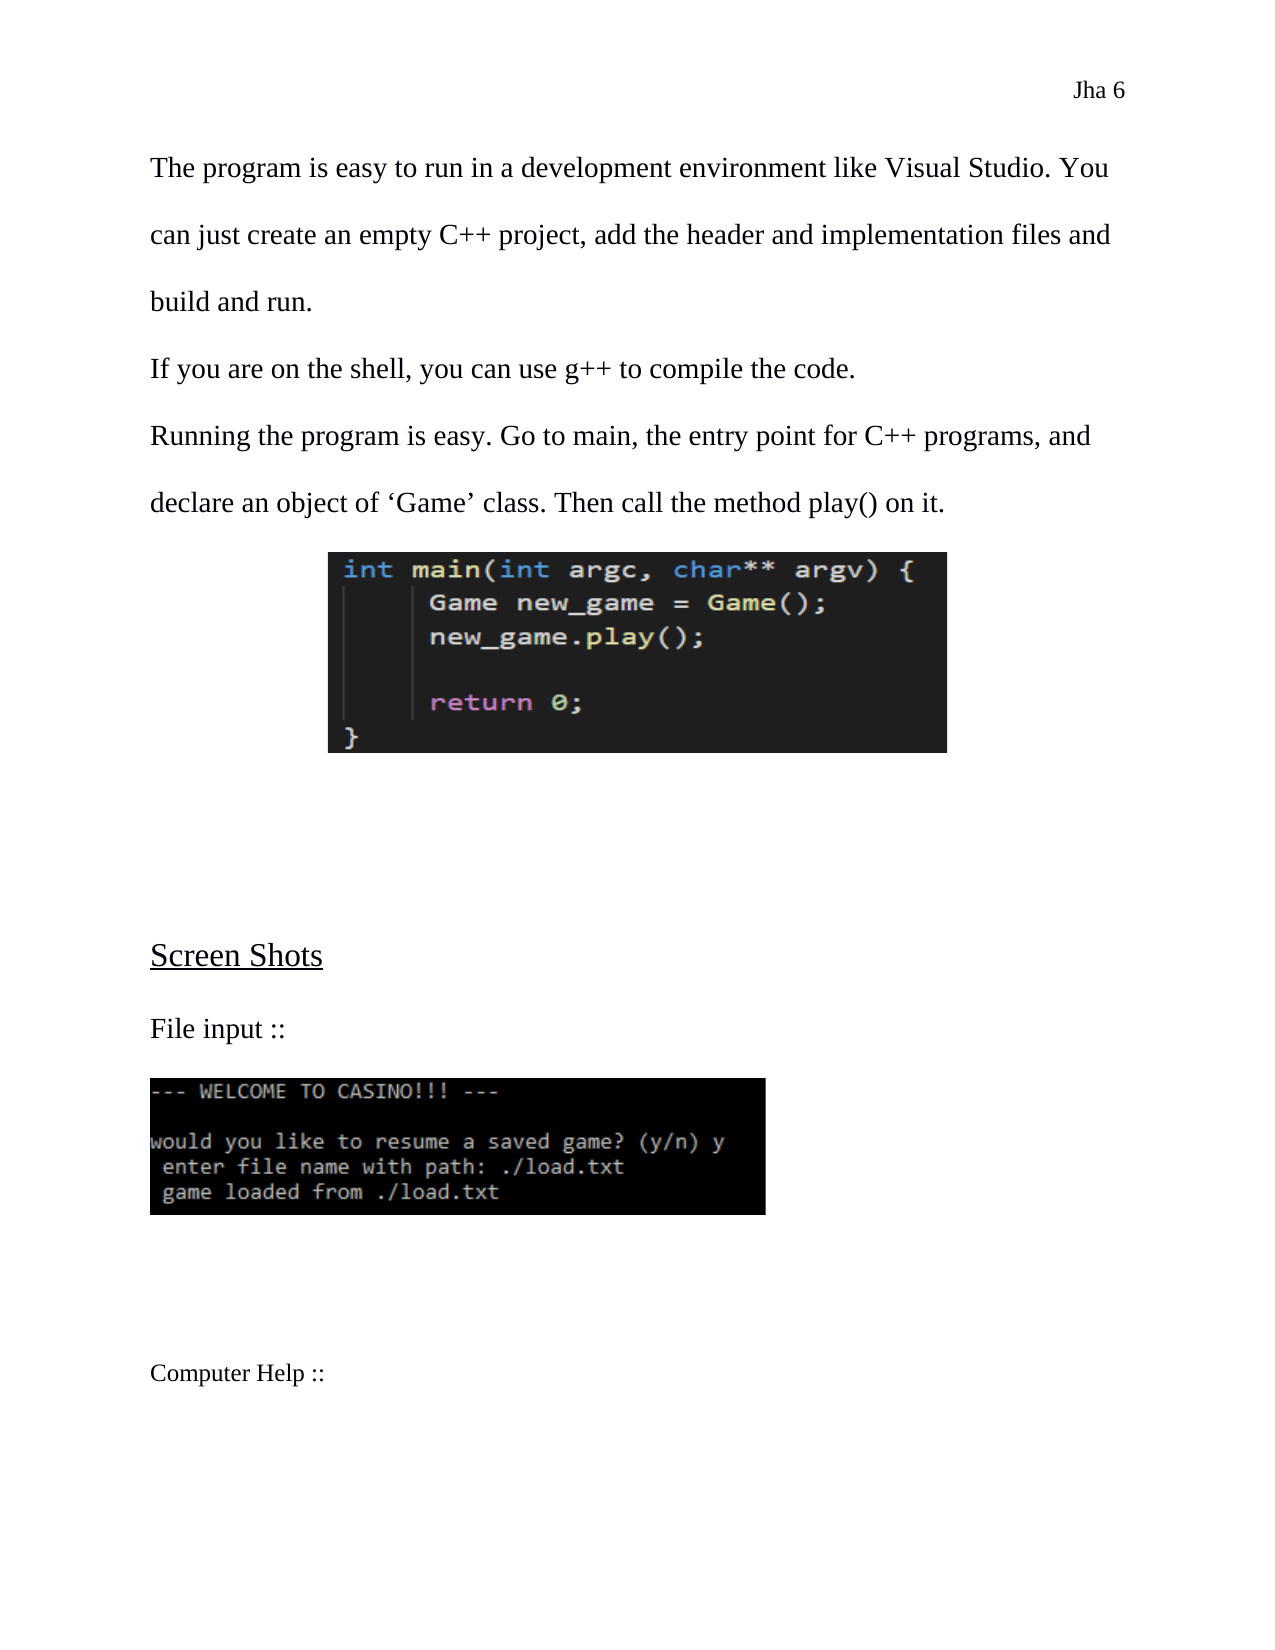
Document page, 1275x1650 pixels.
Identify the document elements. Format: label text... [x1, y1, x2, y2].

list File input :: [150, 1012, 1125, 1045]
picture [327, 552, 948, 753]
list Running the program is easy. Go to main, the entry point for C++ programs, and declare an object of ‘Game’ class. Then call the method play() on it. [150, 418, 1125, 519]
text Computer Help :: [150, 1358, 1125, 1387]
list The program is easy to run in a development environment like Visual Studio. You can just create an empty C++ project, add the header and implementation files and build and run. [150, 150, 1125, 318]
picture [150, 1078, 766, 1215]
list If you are on the shell, you can use g++ to compile the code. [150, 351, 1125, 385]
list Screen Shots [150, 935, 1125, 973]
